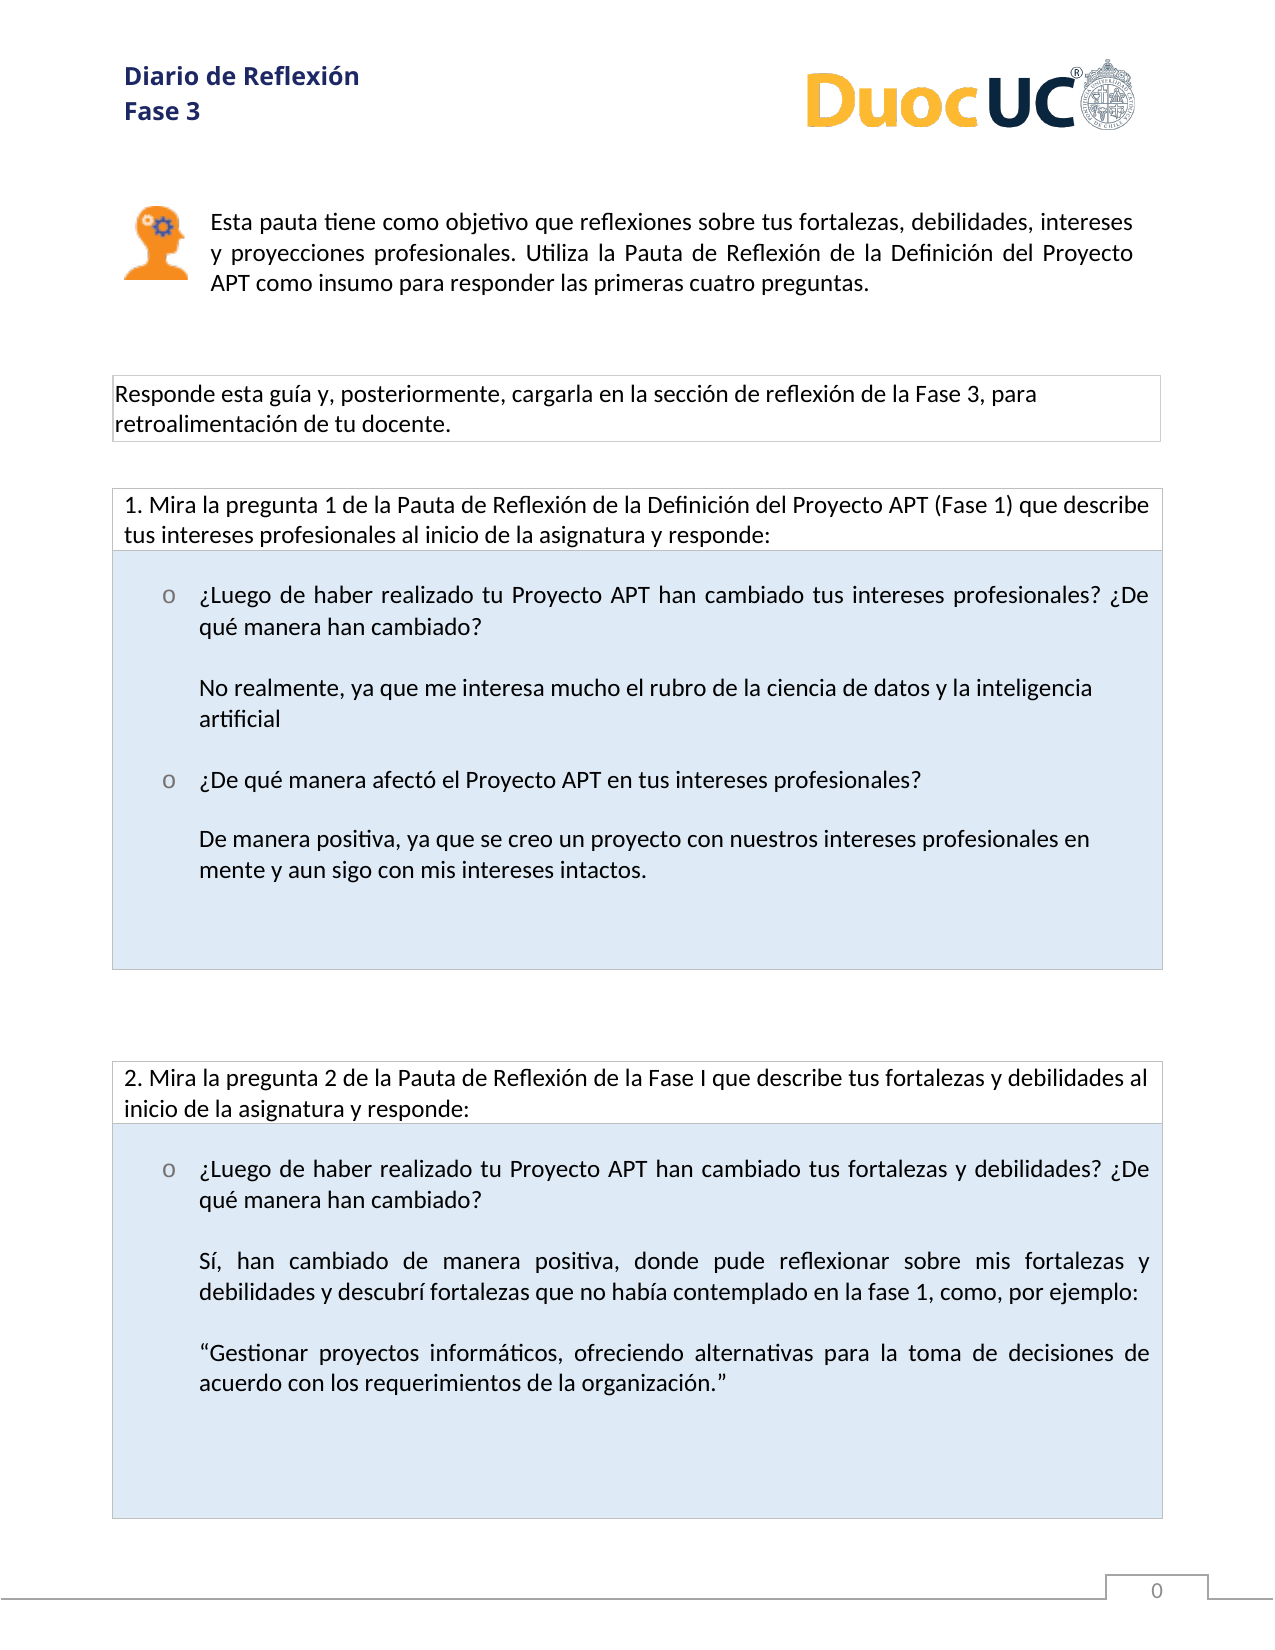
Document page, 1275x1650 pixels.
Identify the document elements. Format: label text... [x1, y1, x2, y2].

table_header 1. Mira la pregunta 1 de la Pauta de Reflexión de la Definición del Proyecto APT (Fase 1) que describe tus intereses profesionales al inicio de la asignatura y responde: [113, 489, 1162, 550]
table_cell ¿Luego de haber realizado tu Proyecto APT han cambiado tus intereses profesionales? ¿De qué manera han cambiado? No realmente, ya que me interesa mucho el rubro de la ciencia de datos y la inteligencia artificial ¿De qué manera afectó el Proyecto APT en tus intereses profesionales? De manera positiva, ya que se creo un proyecto con nuestros intereses profesionales en mente y aun sigo con mis intereses intactos. [113, 551, 1162, 969]
table_header [112, 207, 199, 344]
table_header 2. Mira la pregunta 2 de la Pauta de Reflexión de la Fase I que describe tus fortalezas y debilidades al inicio de la asignatura y responde: [113, 1062, 1162, 1123]
table_header Esta pauta tiene como objetivo que reflexiones sobre tus fortalezas, debilidades, intereses y proyecciones profesionales. Utiliza la Pauta de Reflexión de la Definición del Proyecto APT como insumo para responder las primeras cuatro preguntas. [199, 207, 1146, 344]
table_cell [113, 1124, 1162, 1518]
picture [807, 59, 1135, 130]
table_header Responde esta guía y, posteriormente, cargarla en la sección de reflexión de la Fase 3, para retroalimentación de tu docente. [114, 376, 1160, 441]
